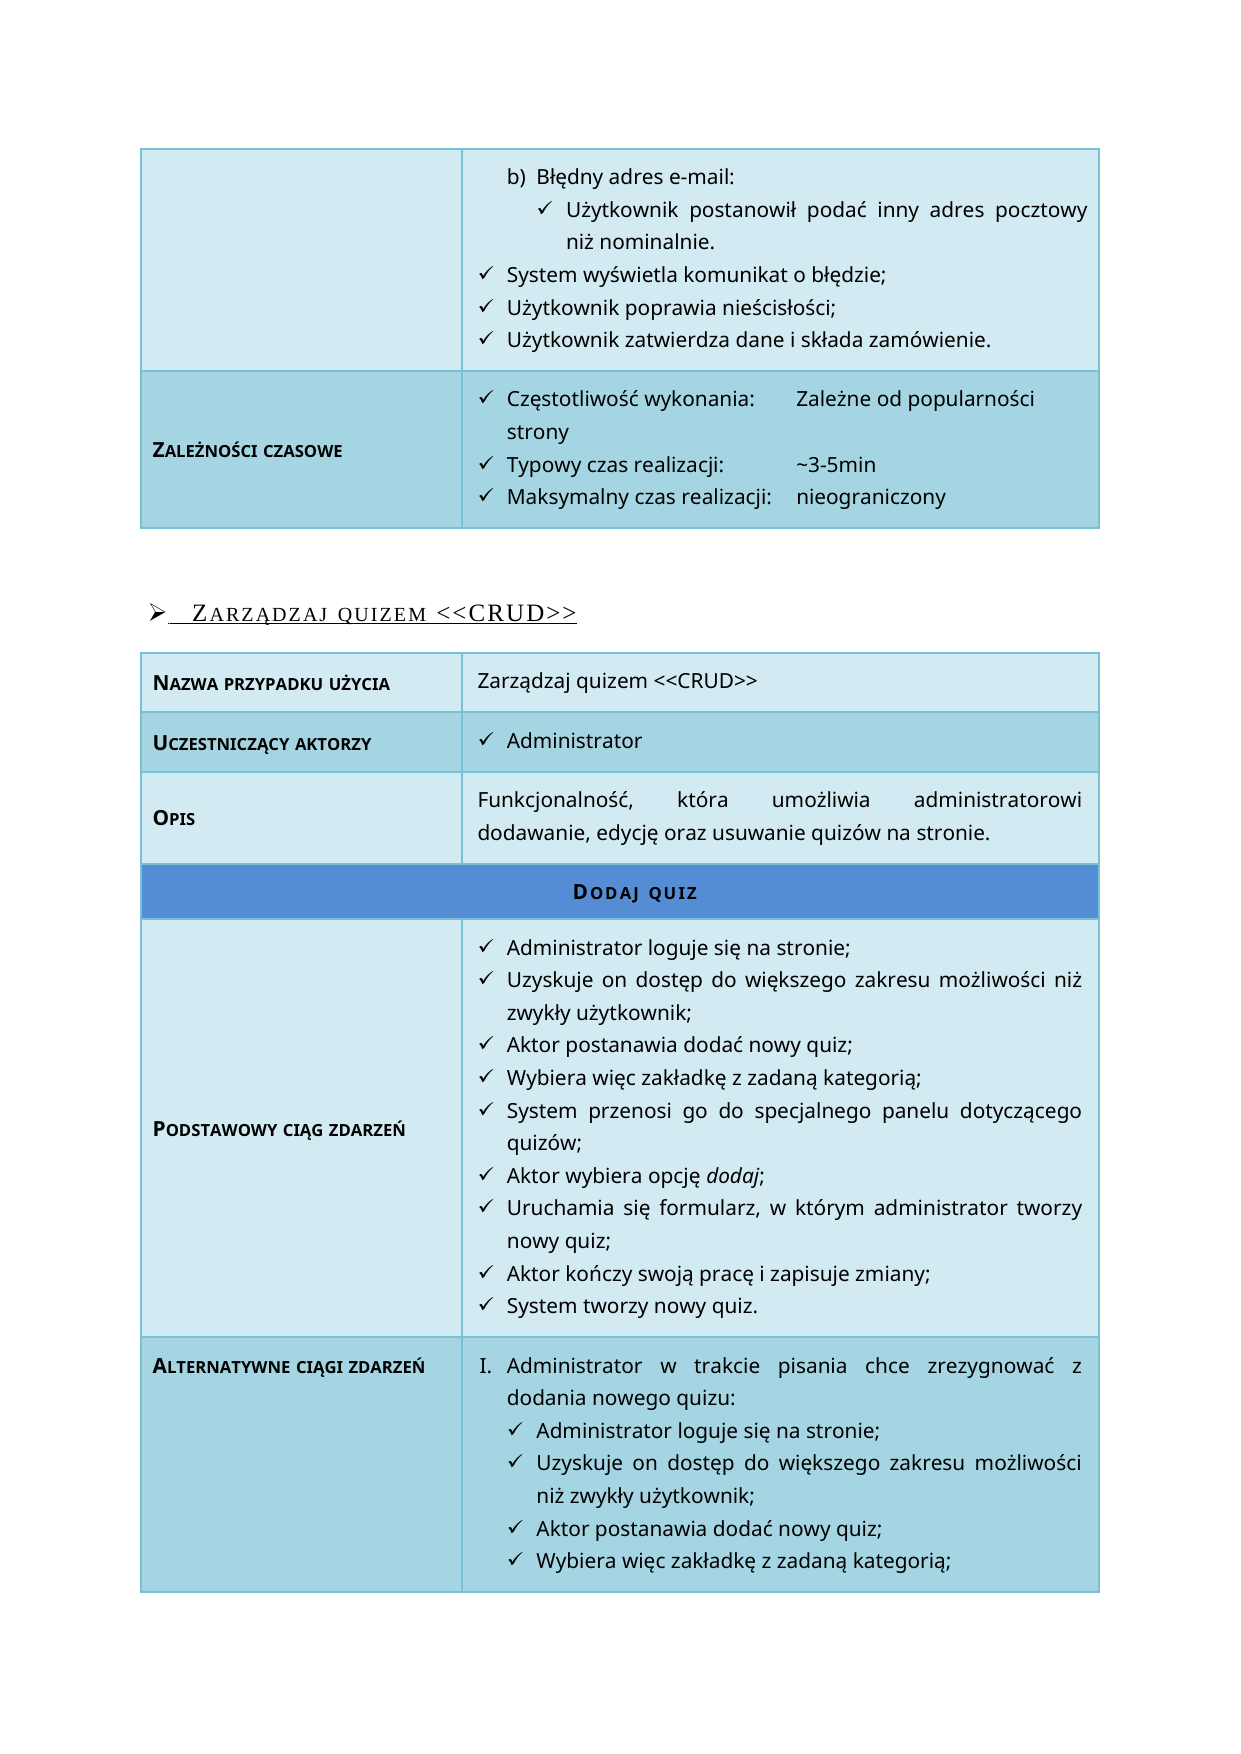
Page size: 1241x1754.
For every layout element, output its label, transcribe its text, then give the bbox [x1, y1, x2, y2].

table_cell Uczestniczący aktorzy [142, 713, 461, 771]
table_cell Administrator loguje się na stronie; Uzyskuje on dostęp do większego zakresu możliwości niż zwykły użytkownik; Aktor postanawia dodać nowy quiz; Wybiera więc zakładkę z zadaną kategorią; System przenosi go do specjalnego panelu dotyczącego quizów; Aktor wybiera opcję dodaj; Uruchamia się formularz, w którym administrator tworzy nowy quiz; Aktor kończy swoją pracę i zapisuje zmiany; System tworzy nowy quiz. [463, 920, 1098, 1336]
table_cell Zależności czasowe [142, 372, 461, 527]
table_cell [463, 1338, 1098, 1591]
table_header Nazwa przypadku użycia [142, 654, 461, 711]
table_cell Funkcjonalność, która umożliwia administratorowi dodawanie, edycję oraz usuwanie quizów na stronie. [463, 773, 1098, 863]
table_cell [463, 150, 1098, 370]
table_cell Dodaj quiz [142, 865, 1098, 918]
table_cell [142, 1338, 461, 1591]
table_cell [142, 150, 461, 370]
table_cell Częstotliwość wykonania: Zależne od popularności strony Typowy czas realizacji: ~3-5min Maksymalny czas realizacji: nieograniczony [463, 372, 1098, 527]
table_cell Opis [142, 773, 461, 863]
table_header Zarządzaj quizem <<CRUD>> [463, 654, 1098, 711]
table_cell Podstawowy ciąg zdarzeń [142, 920, 461, 1336]
list Zarządzaj quizem <<CRUD>> [148, 598, 1093, 627]
table_cell Administrator [463, 713, 1098, 771]
